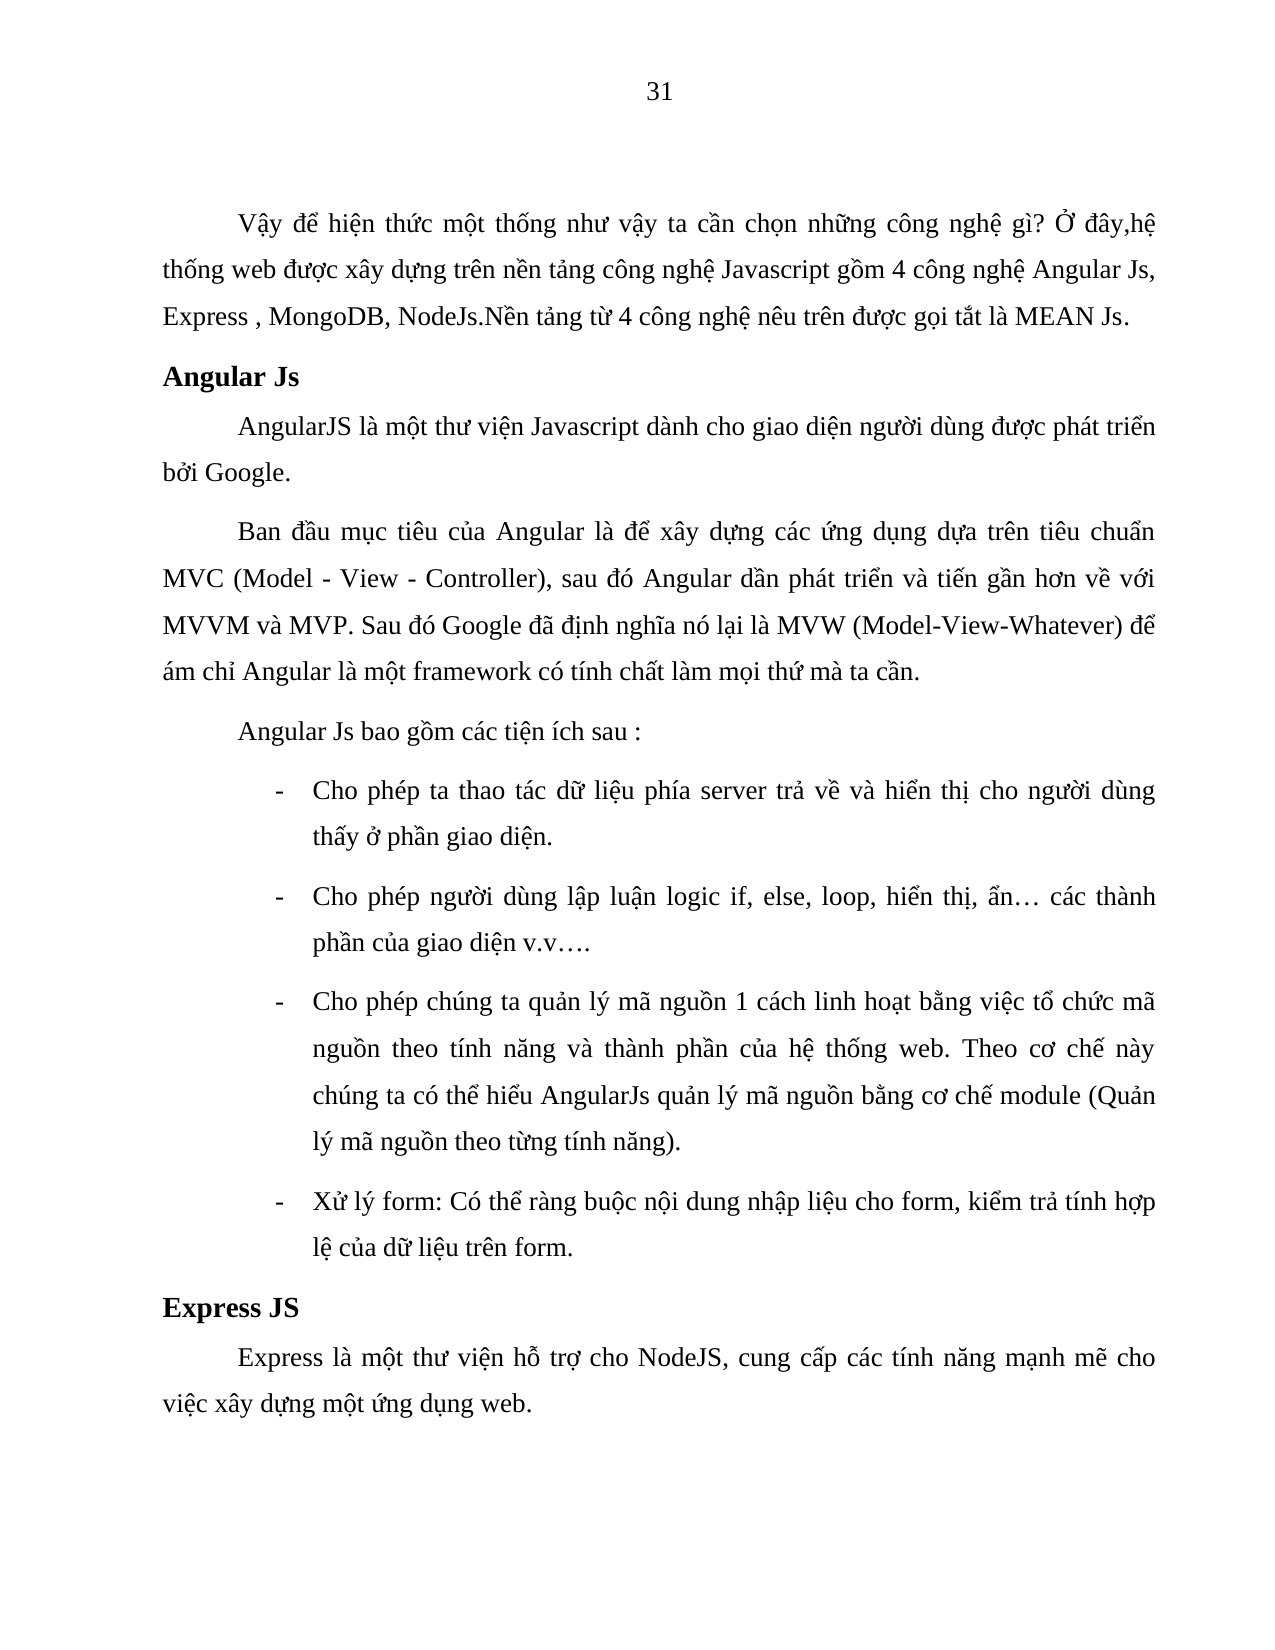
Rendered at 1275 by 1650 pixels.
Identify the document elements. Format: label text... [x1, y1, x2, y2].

text Angular Js bao gồm các tiện ích sau : [162, 714, 1157, 746]
text AngularJS là một thư viện Javascript dành cho giao diện người dùng được phát triển bởi Google. [162, 409, 1157, 487]
list Cho phép ta thao tác dữ liệu phía server trả về và hiển thị cho người dùng thấy ở phần giao diện. [275, 774, 1157, 852]
text Angular Js [162, 359, 1157, 393]
list Cho phép chúng ta quản lý mã nguồn 1 cách linh hoạt bằng việc tổ chức mã nguồn theo tính năng và thành phần của hệ thống web. Theo cơ chế này chúng ta có thể hiểu AngularJs quản lý mã nguồn bằng cơ chế module (Quản lý mã nguồn theo từng tính năng). [275, 985, 1157, 1157]
text Ban đầu mục tiêu của Angular là để xây dựng các ứng dụng dựa trên tiêu chuẩn MVC (Model - View - Controller), sau đó Angular dần phát triển và tiến gần hơn về với MVVM và MVP. Sau đó Google đã định nghĩa nó lại là MVW (Model-View-Whatever) để ám chỉ Angular là một framework có tính chất làm mọi thứ mà ta cần. [162, 515, 1157, 687]
text Express là một thư viện hỗ trợ cho NodeJS, cung cấp các tính năng mạnh mẽ cho việc xây dựng một ứng dụng web. [162, 1341, 1157, 1418]
text Express JS [162, 1290, 1157, 1324]
text Vậy để hiện thức một thống như vậy ta cần chọn những công nghệ gì? Ở đây,hệ thống web được xây dựng trên nền tảng công nghệ Javascript gồm 4 công nghệ Angular Js, Express , MongoDB, NodeJs.Nền tảng từ 4 công nghệ nêu trên được gọi tắt là MEAN Js. [162, 207, 1157, 331]
list Xử lý form: Có thể ràng buộc nội dung nhập liệu cho form, kiểm trả tính hợp lệ của dữ liệu trên form. [275, 1184, 1157, 1262]
list Cho phép người dùng lập luận logic if, else, loop, hiển thị, ẩn… các thành phần của giao diện v.v…. [275, 879, 1157, 957]
